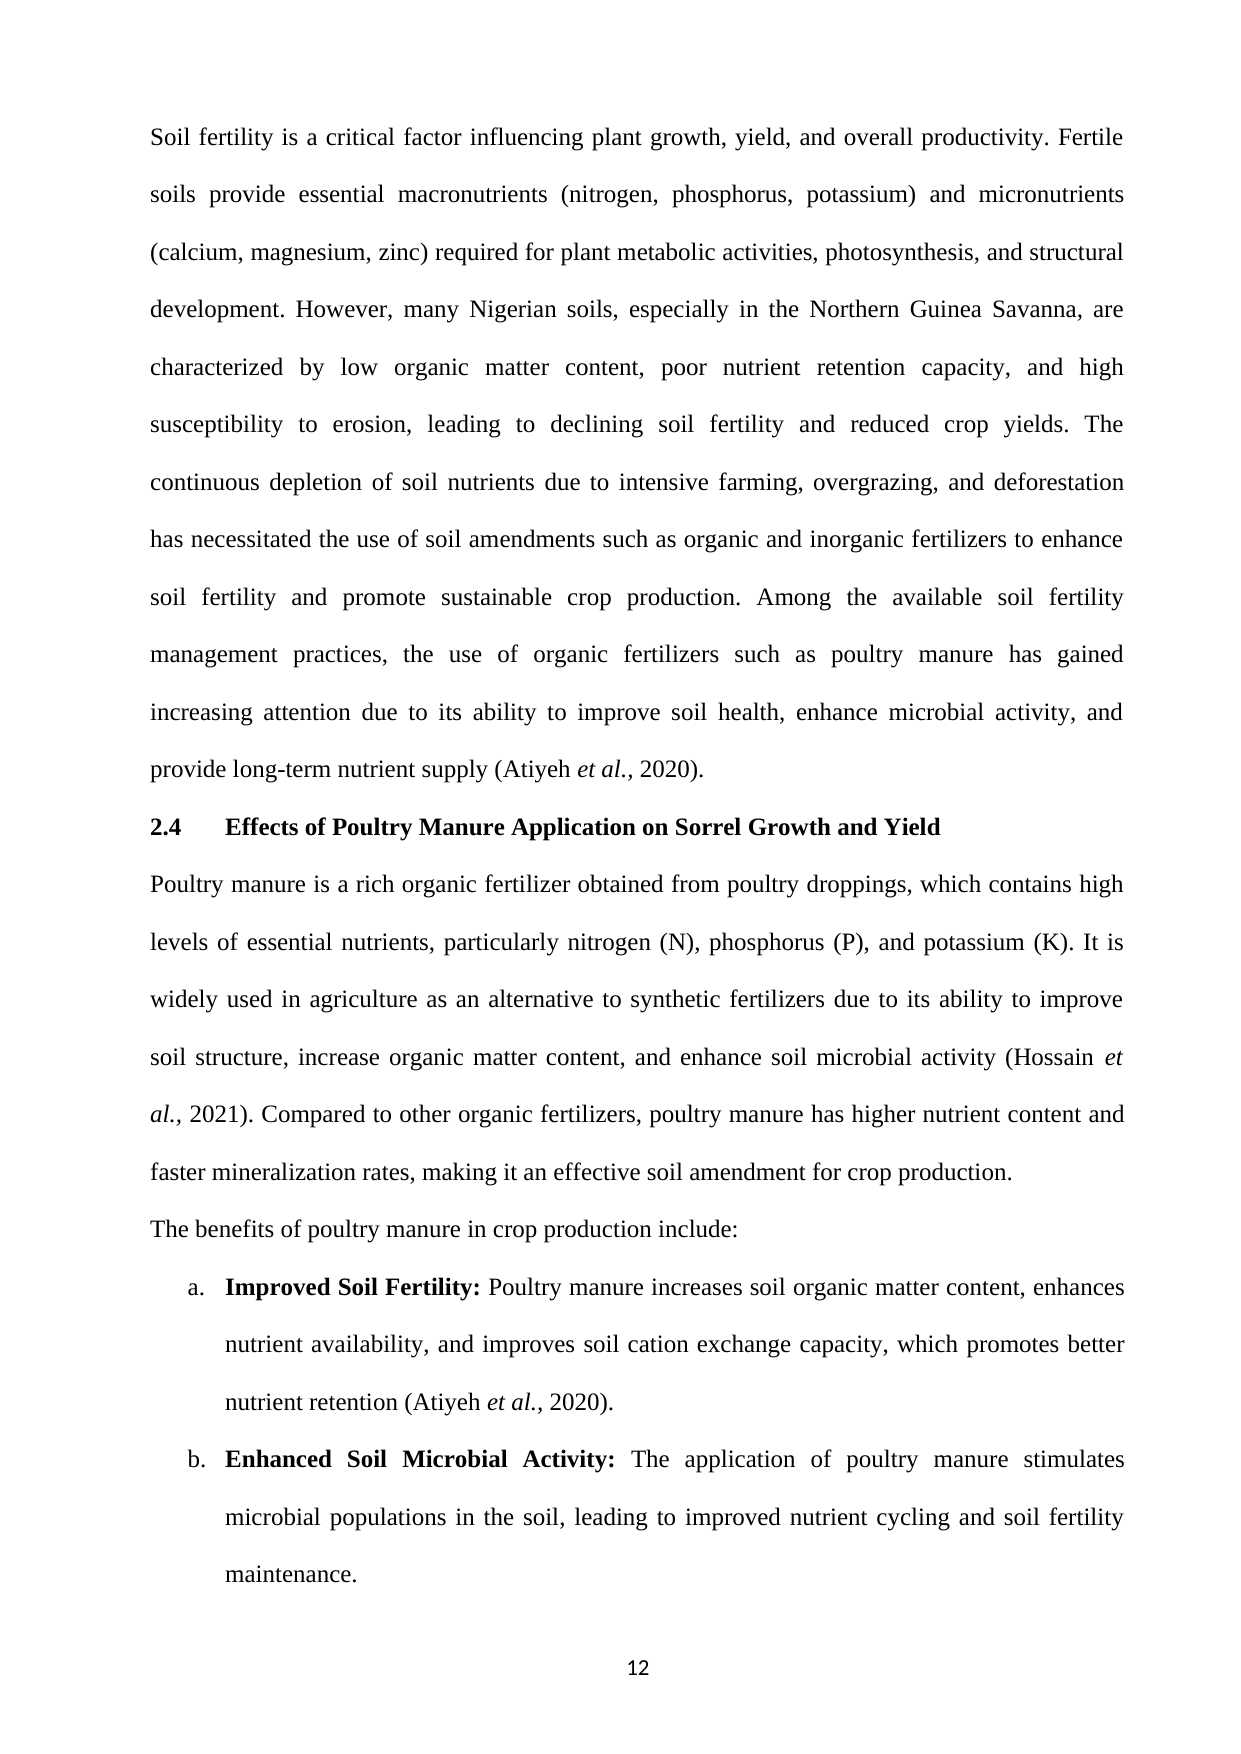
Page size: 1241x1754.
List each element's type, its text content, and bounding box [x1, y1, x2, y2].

text Poultry manure is a rich organic fertilizer obtained from poultry droppings, which contains high levels of essential nutrients, particularly nitrogen (N), phosphorus (P), and potassium (K). It is widely used in agriculture as an alternative to synthetic fertilizers due to its ability to improve soil structure, increase organic matter content, and enhance soil microbial activity (Hossain et al., 2021). Compared to other organic fertilizers, poultry manure has higher nutrient content and faster mineralization rates, making it an effective soil amendment for crop production. [150, 869, 1125, 1186]
text Soil fertility is a critical factor influencing plant growth, yield, and overall productivity. Fertile soils provide essential macronutrients (nitrogen, phosphorus, potassium) and micronutrients (calcium, magnesium, zinc) required for plant metabolic activities, photosynthesis, and structural development. However, many Nigerian soils, especially in the Northern Guinea Savanna, are characterized by low organic matter content, poor nutrient retention capacity, and high susceptibility to erosion, leading to declining soil fertility and reduced crop yields. The continuous depletion of soil nutrients due to intensive farming, overgrazing, and deforestation has necessitated the use of soil amendments such as organic and inorganic fertilizers to enhance soil fertility and promote sustainable crop production. Among the available soil fertility management practices, the use of organic fertilizers such as poultry manure has gained increasing attention due to its ability to improve soil health, enhance microbial activity, and provide long-term nutrient supply (Atiyeh et al., 2020). [150, 122, 1125, 783]
text The benefits of poultry manure in crop production include: [150, 1214, 1125, 1243]
list Enhanced Soil Microbial Activity: The application of poultry manure stimulates microbial populations in the soil, leading to improved nutrient cycling and soil fertility maintenance. [187, 1444, 1125, 1588]
text 2.4 Effects of Poultry Manure Application on Sorrel Growth and Yield [150, 812, 1125, 841]
list Improved Soil Fertility: Poultry manure increases soil organic matter content, enhances nutrient availability, and improves soil cation exchange capacity, which promotes better nutrient retention (Atiyeh et al., 2020). [187, 1272, 1125, 1416]
